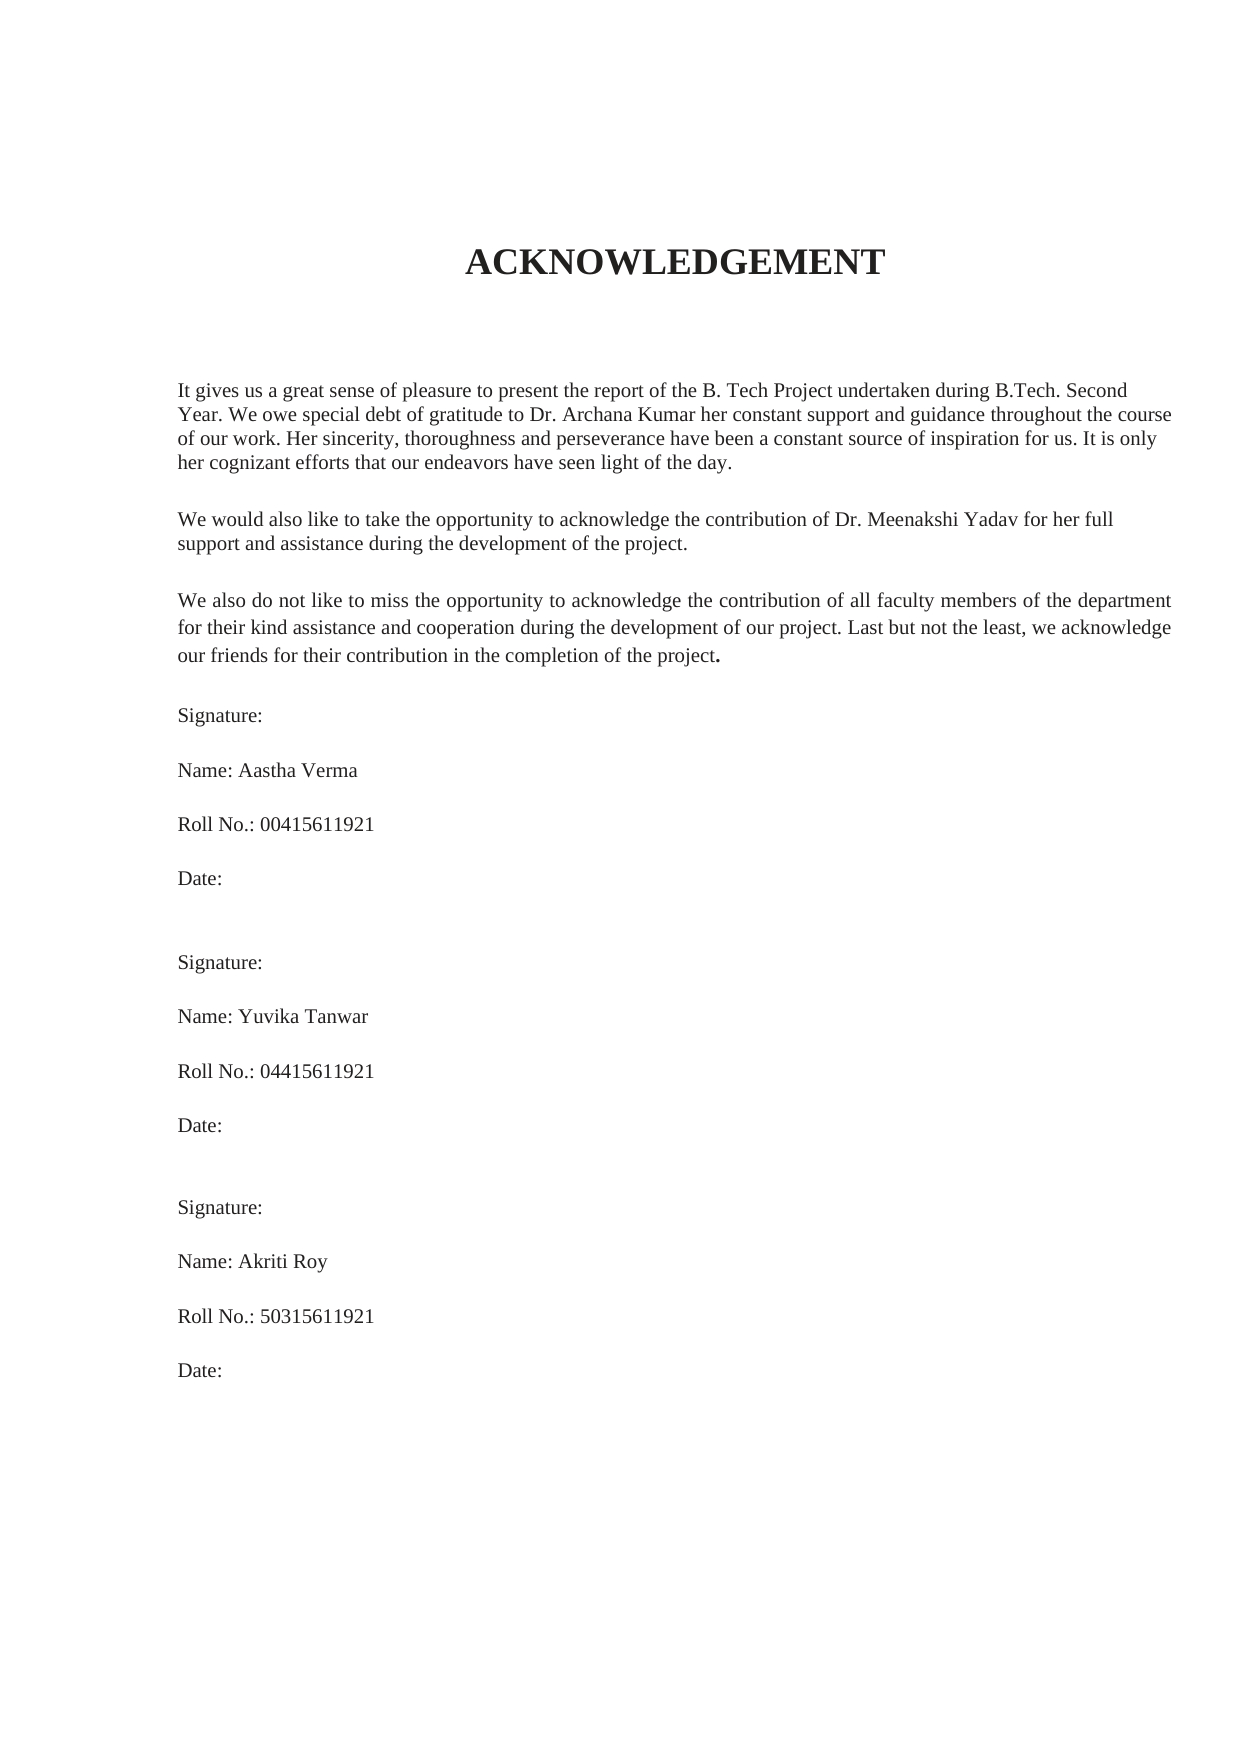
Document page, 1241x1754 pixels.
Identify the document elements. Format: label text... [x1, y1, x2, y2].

text Name: Akriti Roy [177, 1249, 1173, 1273]
text Signature: [177, 1195, 1173, 1219]
text Date: [177, 866, 1173, 890]
text Signature: [177, 950, 1173, 974]
text Date: [177, 1358, 1173, 1382]
text We also do not like to miss the opportunity to acknowledge the contribution of all faculty members of the department for their kind assistance and cooperation during the development of our project. Last but not the least, we acknowledge our friends for their contribution in the completion of the project. [177, 588, 1173, 667]
text It gives us a great sense of pleasure to present the report of the B. Tech Project undertaken during B.Tech. Second Year. We owe special debt of gratitude to Dr. Archana Kumar her constant support and guidance throughout the course of our work. Her sincerity, thoroughness and perseverance have been a constant source of inspiration for us. It is only her cognizant efforts that our endeavors have seen light of the day. [177, 378, 1173, 474]
text Signature: [177, 703, 1173, 727]
text Name: Yuvika Tanwar [177, 1004, 1173, 1028]
text Roll No.: 04415611921 [177, 1059, 1173, 1083]
text Roll No.: 00415611921 [177, 812, 1173, 836]
text Name: Aastha Verma [177, 757, 1173, 782]
text We would also like to take the opportunity to acknowledge the contribution of Dr. Meenakshi Yadav for her full support and assistance during the development of the project. [177, 507, 1173, 555]
text Date: [177, 1113, 1173, 1137]
text Roll No.: 50315611921 [177, 1303, 1173, 1328]
subtitle ACKNOWLEDGEMENT [177, 239, 1173, 282]
